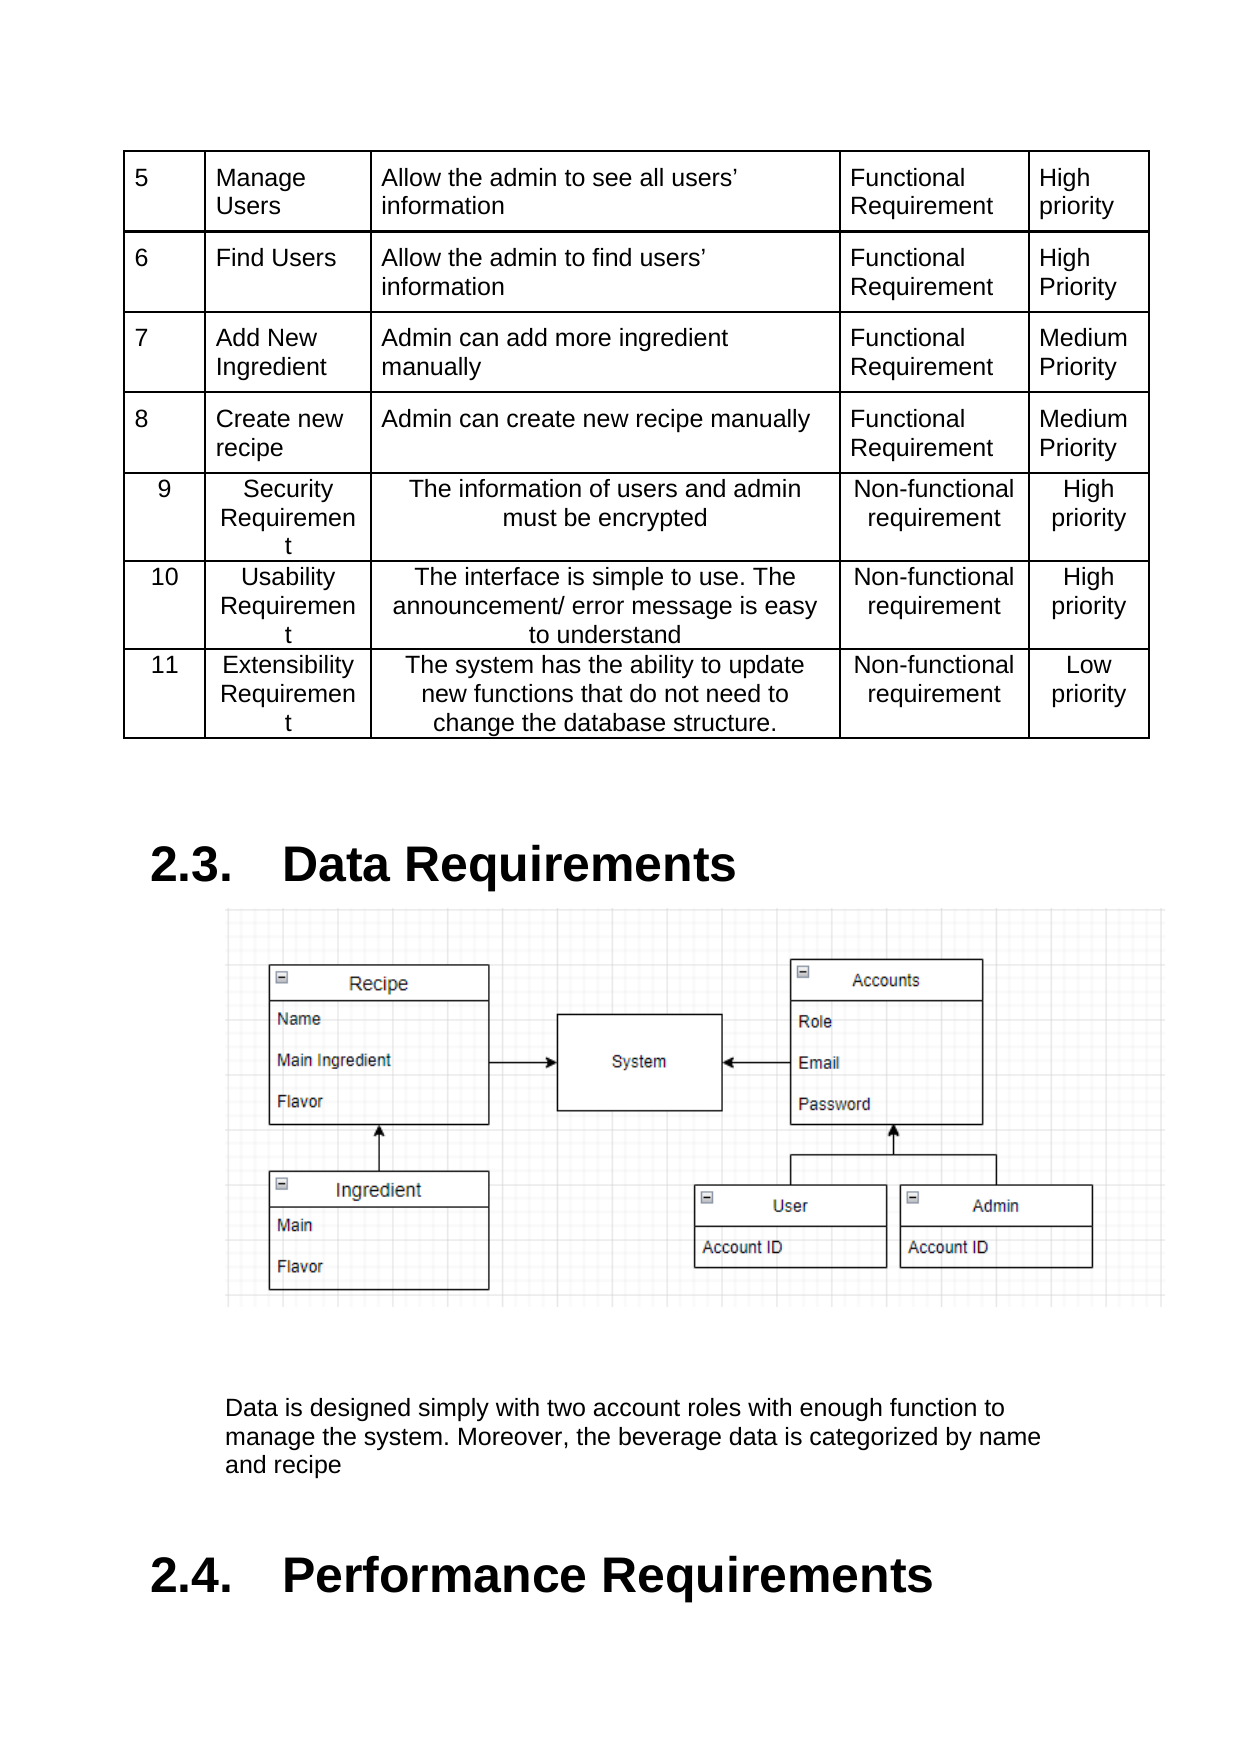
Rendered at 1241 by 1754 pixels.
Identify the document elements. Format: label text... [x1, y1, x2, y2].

table_cell Non-functional requirement [841, 562, 1028, 648]
table_cell Extensibility Requirement [291, 650, 370, 737]
table_cell 10 [125, 562, 204, 648]
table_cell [841, 152, 1028, 230]
table_cell 7 [125, 313, 204, 391]
table_cell Usability Requirement [206, 562, 370, 648]
table_cell Admin can create new recipe manually [372, 393, 839, 472]
table_cell High priority [1030, 562, 1148, 648]
subtitle 2.3. Data Requirements [150, 834, 1090, 892]
table_cell 5 [125, 152, 204, 230]
table_cell The interface is simple to use. The announcement/ error message is easy to understand [372, 562, 839, 648]
table_cell 8 [125, 393, 204, 472]
table_cell Extensibility Requirement [206, 650, 285, 737]
table_cell Find Users [206, 233, 370, 311]
table_cell High priority [1030, 152, 1148, 230]
text Data is designed simply with two account roles with enough function to manage the system. Moreover, the beverage data is categorized by name and recipe [225, 1393, 1090, 1479]
table_cell Non-functional requirement [841, 474, 1028, 560]
table_cell Admin can add more ingredient manually [372, 313, 839, 391]
table_cell Allow the admin to find users’ information [372, 233, 839, 311]
picture [225, 908, 1166, 1307]
table_cell Non-functional requirement [841, 650, 1028, 737]
table_cell Low priority [1030, 650, 1148, 737]
table_cell Security Requirement [206, 474, 370, 560]
table_cell Medium Priority [1030, 393, 1148, 472]
table_cell High Priority [1030, 233, 1148, 311]
table_cell Create new recipe [206, 393, 370, 472]
table_cell Medium Priority [1030, 313, 1148, 391]
table_cell Functional Requirement [841, 233, 1028, 311]
table_cell High priority [1030, 474, 1148, 560]
table_cell Manage Users [206, 152, 370, 230]
table_cell 6 [125, 233, 204, 311]
table_cell 11 [125, 650, 204, 737]
table_cell 9 [125, 474, 204, 560]
table_cell The information of users and admin must be encrypted [372, 474, 839, 560]
table_cell Functional Requirement [841, 393, 1028, 472]
table_cell Allow the admin to see all users’ information [372, 152, 839, 230]
table_cell Functional Requirement [841, 313, 1028, 391]
subtitle 2.4. Performance Requirements [150, 1545, 1090, 1603]
table_cell Add New Ingredient [206, 313, 370, 391]
